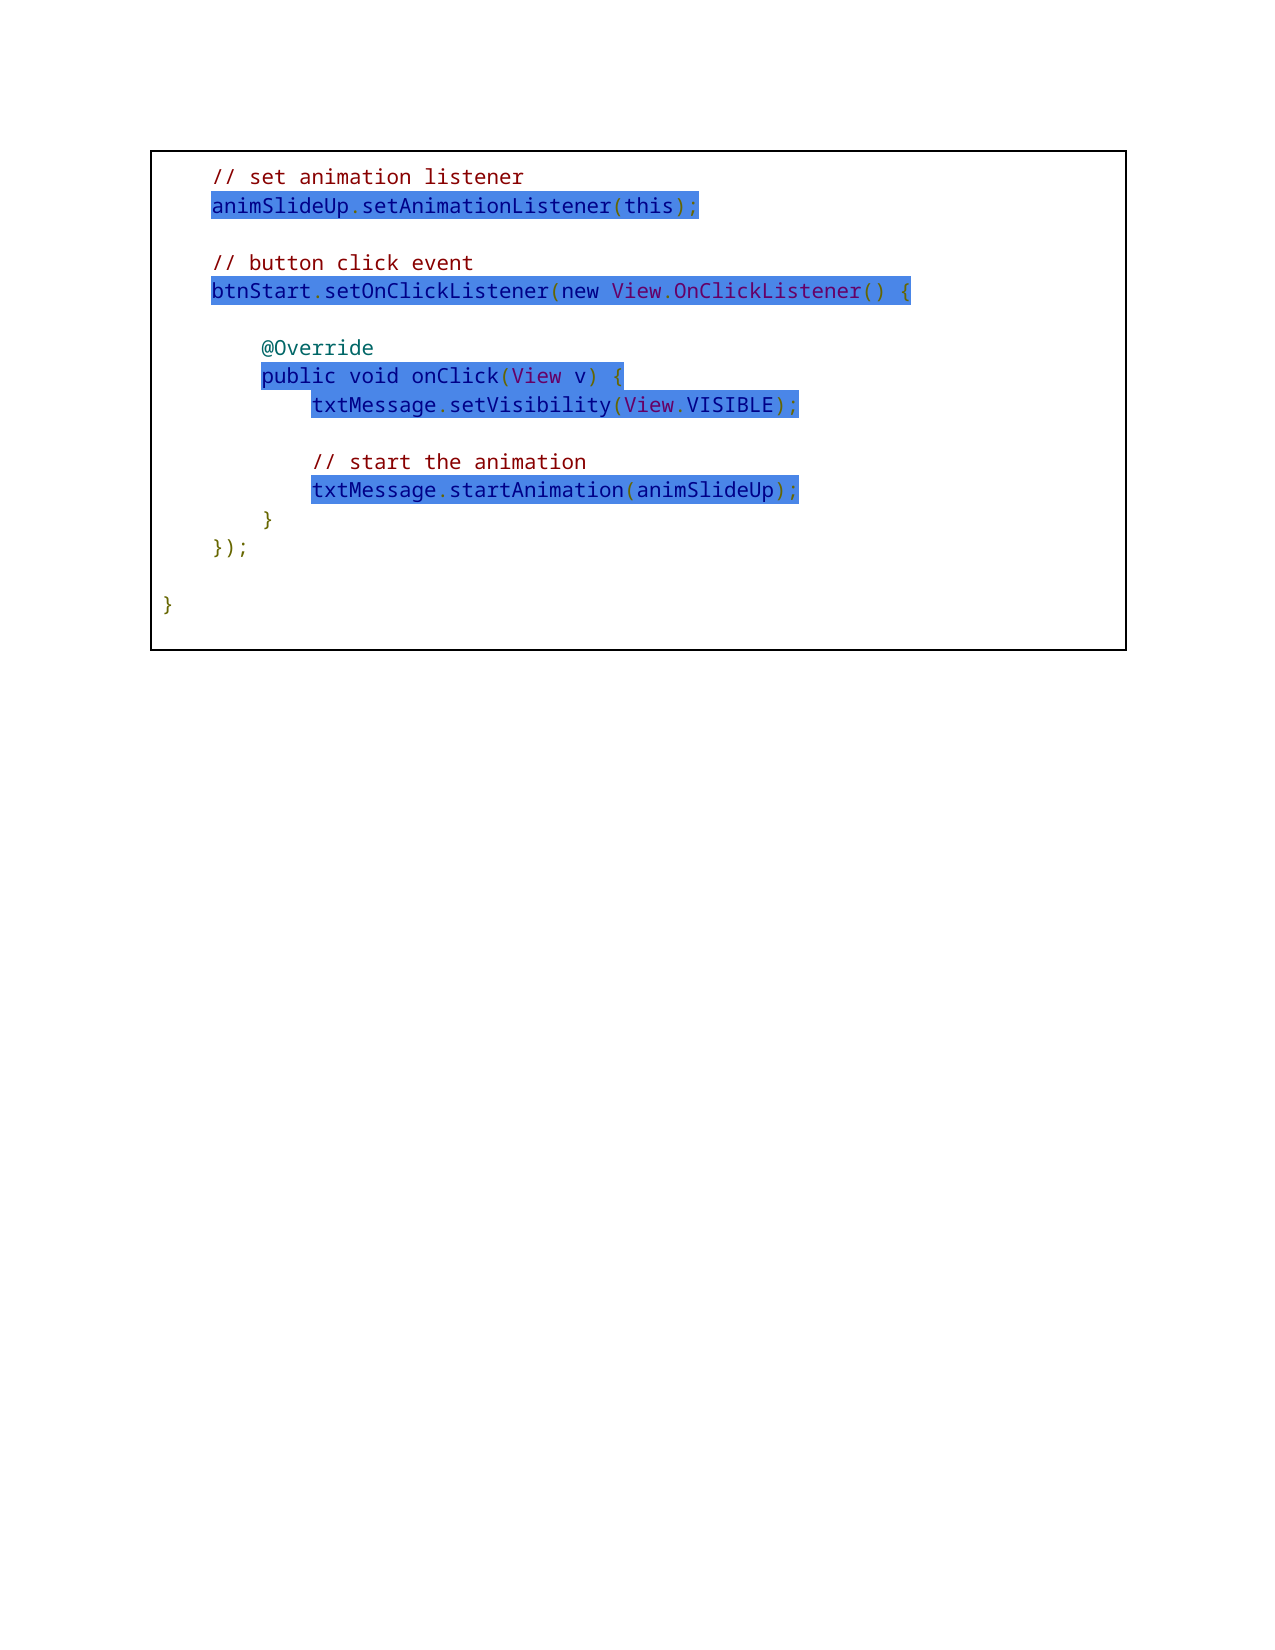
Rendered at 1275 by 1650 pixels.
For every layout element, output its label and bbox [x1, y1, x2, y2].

table_header [152, 152, 1125, 649]
